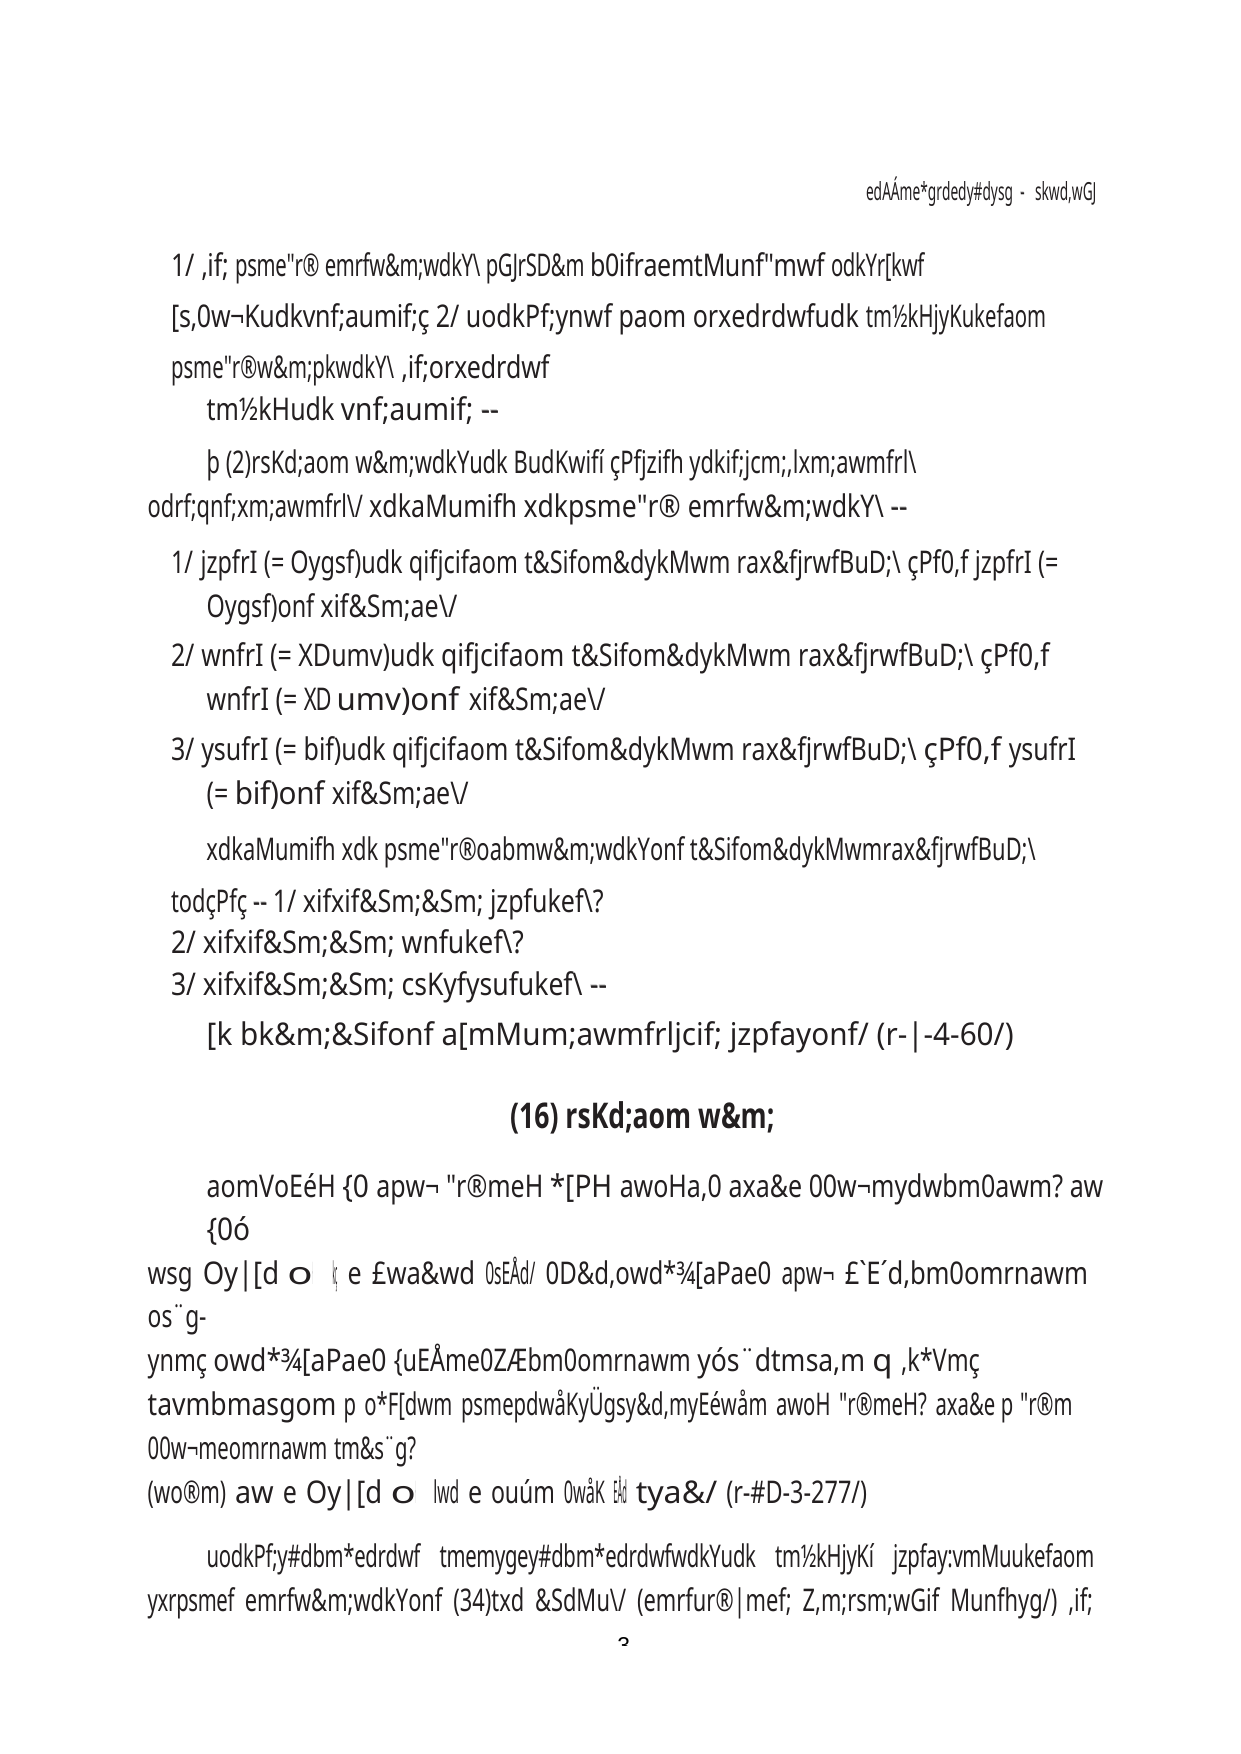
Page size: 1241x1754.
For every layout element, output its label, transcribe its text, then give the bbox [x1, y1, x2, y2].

text 2/ wnfrI (= XDumv)udk qifjcifaom t&Sifom&dykMwm rax&fjrwfBuD;\ çPf0,f wnfrI (= XD umv)onf xif&Sm;ae\/ [171, 633, 1095, 720]
text 1/ jzpfrI (= Oygsf)udk qifjcifaom t&Sifom&dykMwm rax&fjrwfBuD;\ çPf0,f jzpfrI (= Oygsf)onf xif&Sm;ae\/ [171, 540, 1109, 626]
text 1/ ,if; psme"r® emrfw&m;wdkY\ pGJrSD&m b0ifraemtMunf"mwf odkYr[kwf [s,0w¬Kudkvnf;aumif;ç 2/ uodkPf;ynwf paom orxedrdwfudk tm½kHjyKukefaom psme"r®w&m;pkwdkY\ ,if;orxedrdwf [171, 243, 1096, 388]
text ynmç owd*¾[aPae0 {uEÅme0ZÆbm0omrnawm yós¨dtmsa,m q ,k*Vmç tavmbmasgom p o*F[dwm psmepdwåKyÜgsy&d,myEéwåm awoH "r®meH? axa&e p "r®m 00w¬meomrnawm tm&s¨g? [147, 1338, 1095, 1468]
text 2/ xifxif&Sm;&Sm; wnfukef\? [171, 930, 1109, 960]
text [k bk&m;&Sifonf a[mMum;awmfrljcif; jzpfayonf/ (r-|-4-60/) [206, 1012, 1109, 1054]
text aomVoEéH {0 apw¬ "r®meH *[PH awoHa,0 axa&e 00w¬mydwbm0awm? aw {0ó [206, 1164, 1109, 1250]
text wsg Oy|[d oH kç e £wa&wd 0sEÅd/ 0D&d,owd*¾[aPae0 apw¬ £`E´d,bm0omrnawm os¨g- [147, 1251, 1109, 1336]
text 3/ ysufrI (= bif)udk qifjcifaom t&Sifom&dykMwm rax&fjrwfBuD;\ çPf0,f ysufrI (= bif)onf xif&Sm;ae\/ [171, 727, 1095, 814]
text edAÁme*grdedy#dysg - skwd,wGJ [127, 174, 1096, 208]
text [147, 1534, 1094, 1621]
text 3/ xifxif&Sm;&Sm; csKyfysufukef\ -- [171, 962, 1109, 1004]
text tm½kHudk vnf;aumif; -- [206, 396, 1109, 426]
text þ (2)rsKd;aom w&m;wdkYudk BudKwifí çPfjzifh ydkif;jcm;,lxm;awmfrl\ odrf;qnf;xm;awmfrl\/ xdkaMumifh xdkpsme"r® emrfw&m;wdkY\ -- [147, 440, 1109, 526]
text (wo®m) aw e Oy|[d oH lwd e ouúm 0wåK EÅd tya&/ (r-#D-3-277/) [147, 1470, 1109, 1512]
text xdkaMumifh xdk psme"r®oabmw&m;wdkYonf t&Sifom&dykMwmrax&fjrwfBuD;\ todçPfç -- 1/ xifxif&Sm;&Sm; jzpfukef\? [171, 827, 1091, 921]
subtitle (16) rsKd;aom w&m; [510, 1090, 1109, 1138]
